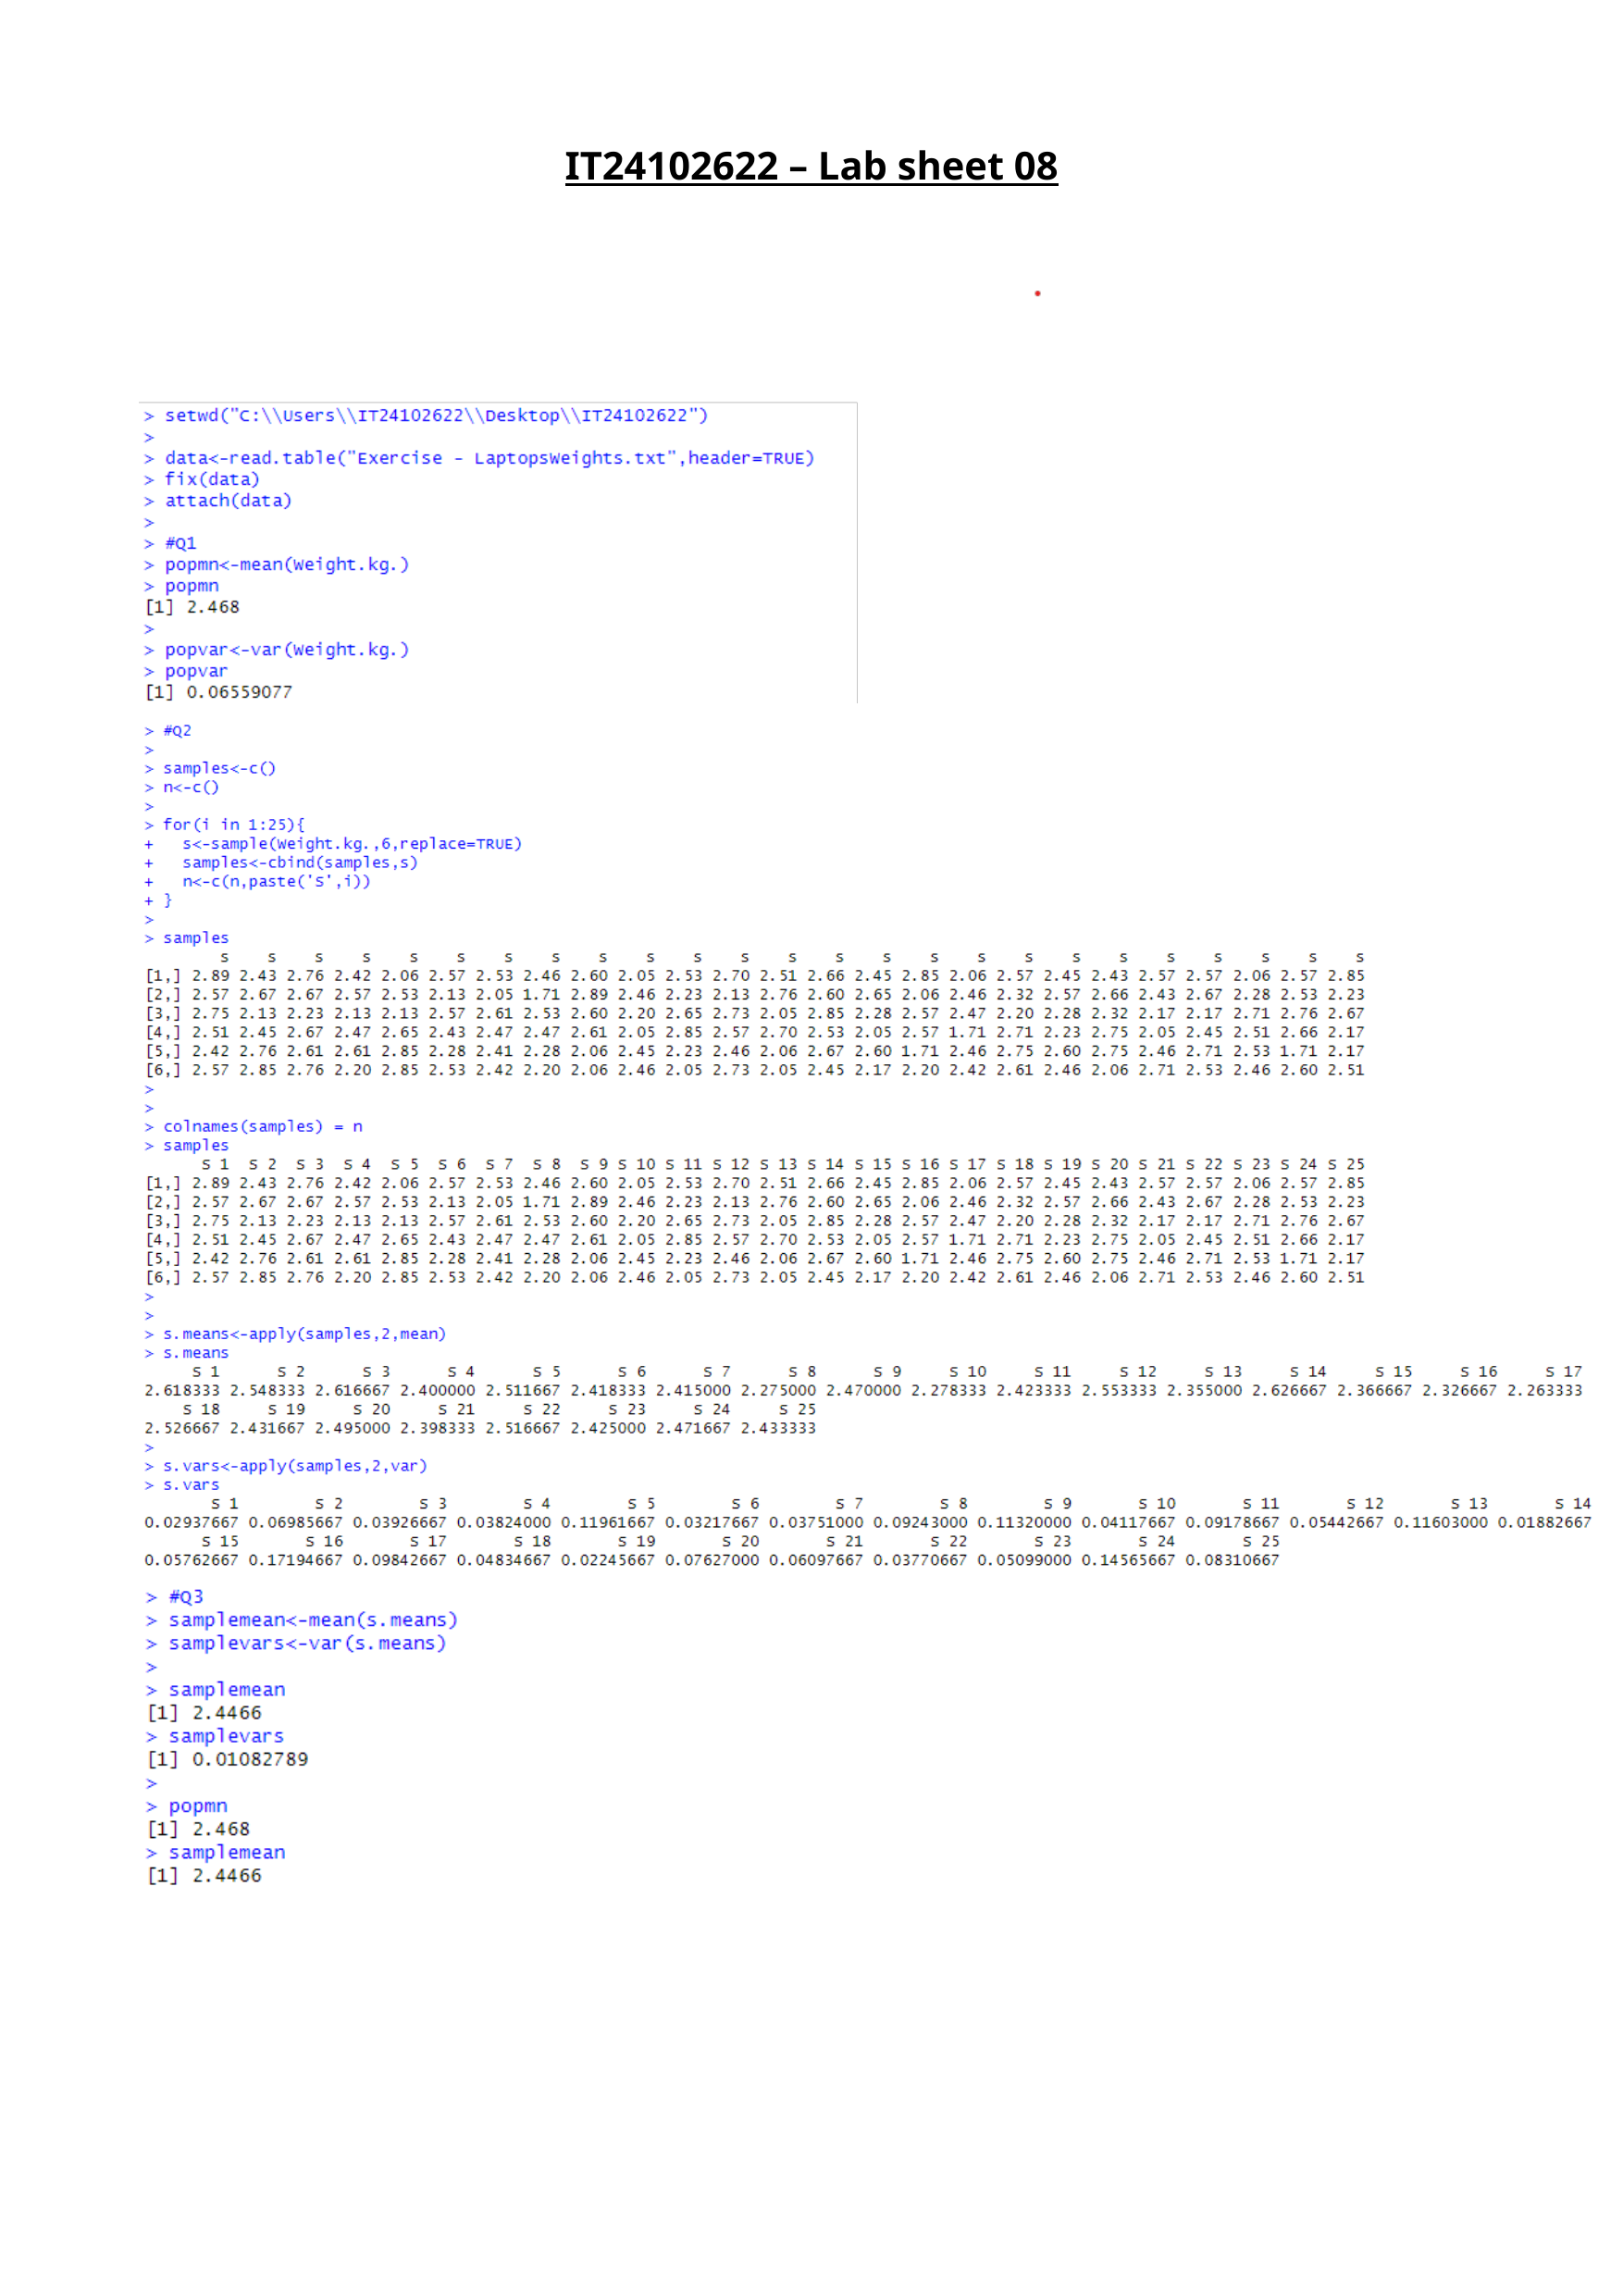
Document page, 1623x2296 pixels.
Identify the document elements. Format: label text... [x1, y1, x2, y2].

picture [139, 1587, 514, 1888]
picture [139, 290, 1041, 703]
picture [139, 723, 1599, 1568]
text IT24102622 – Lab sheet 08 [139, 139, 1484, 192]
